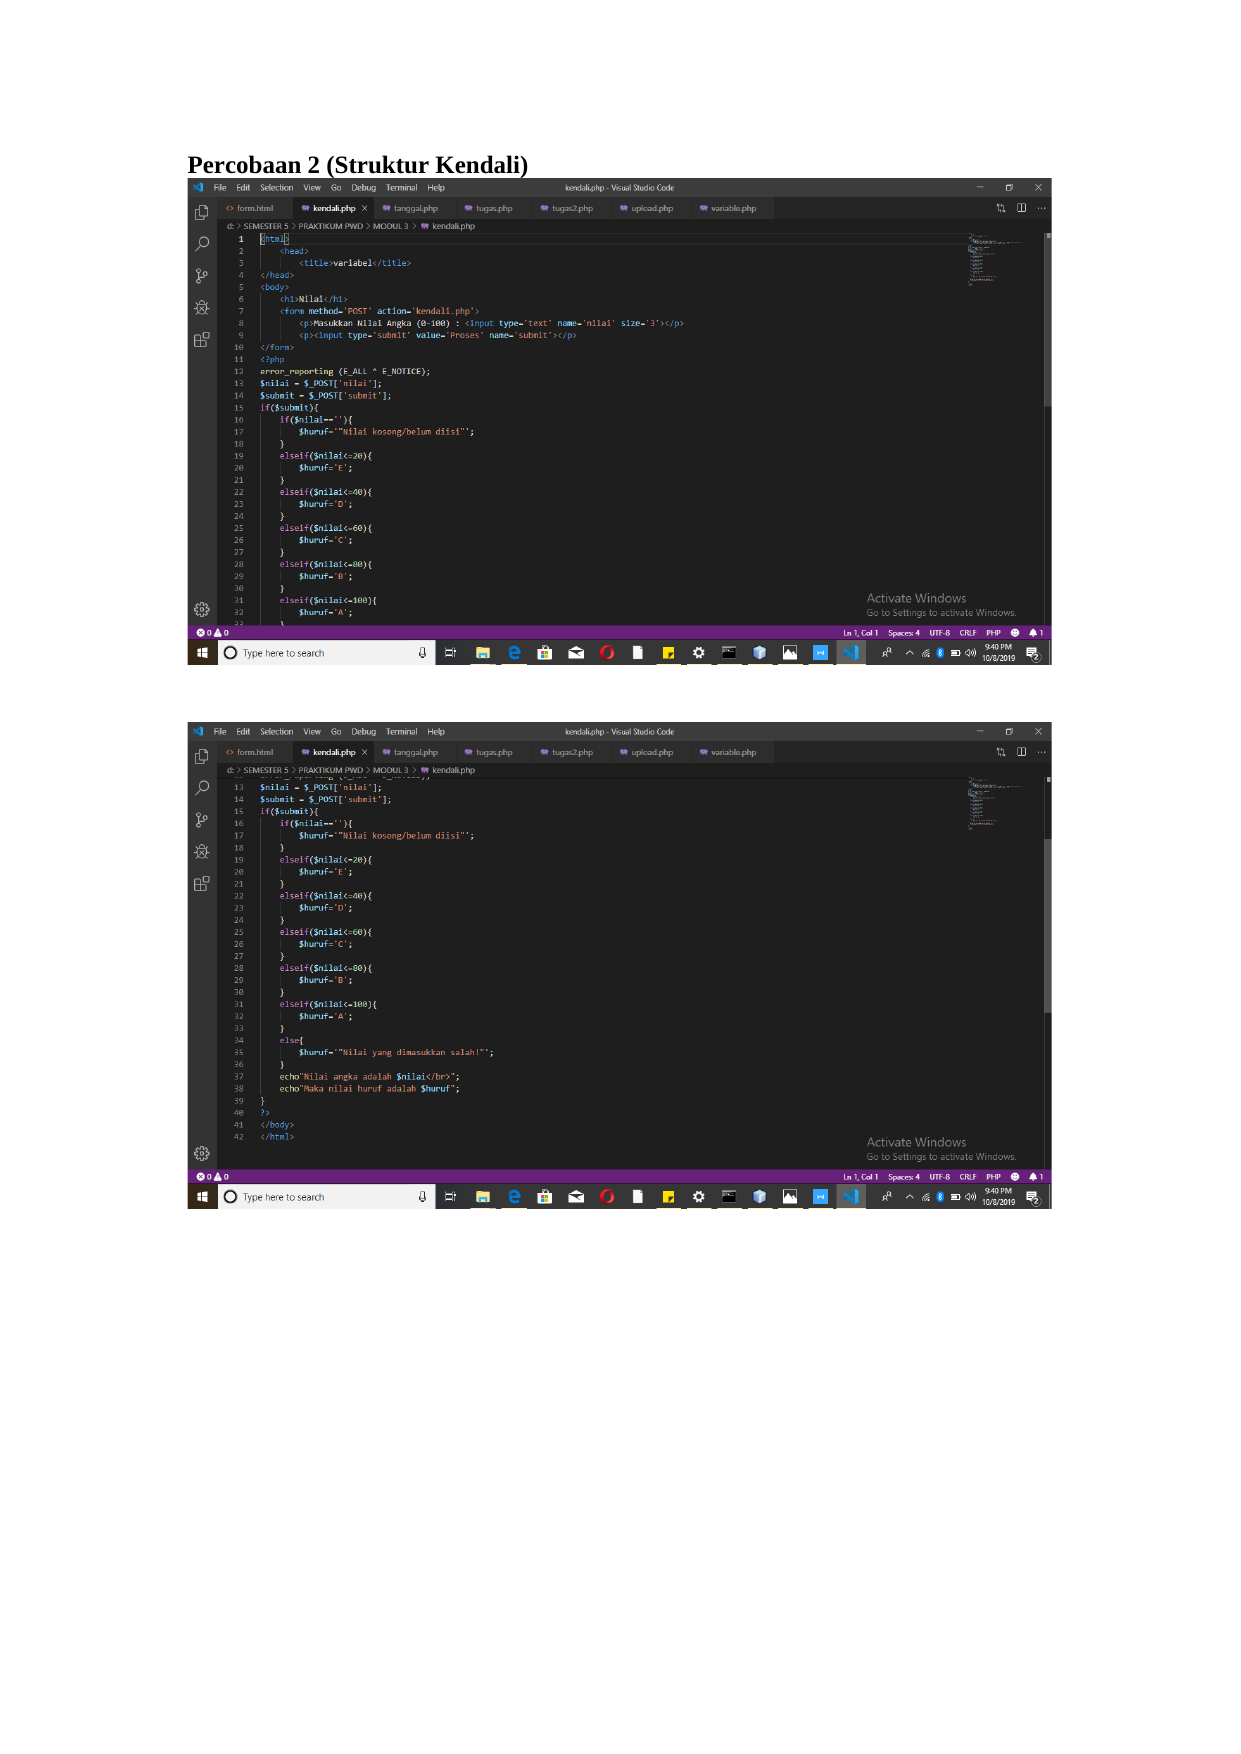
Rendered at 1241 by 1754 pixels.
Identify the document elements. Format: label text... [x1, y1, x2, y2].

text Percobaan 2 (Struktur Kendali) [187, 150, 1053, 179]
picture [187, 178, 1052, 665]
picture [187, 722, 1052, 1209]
